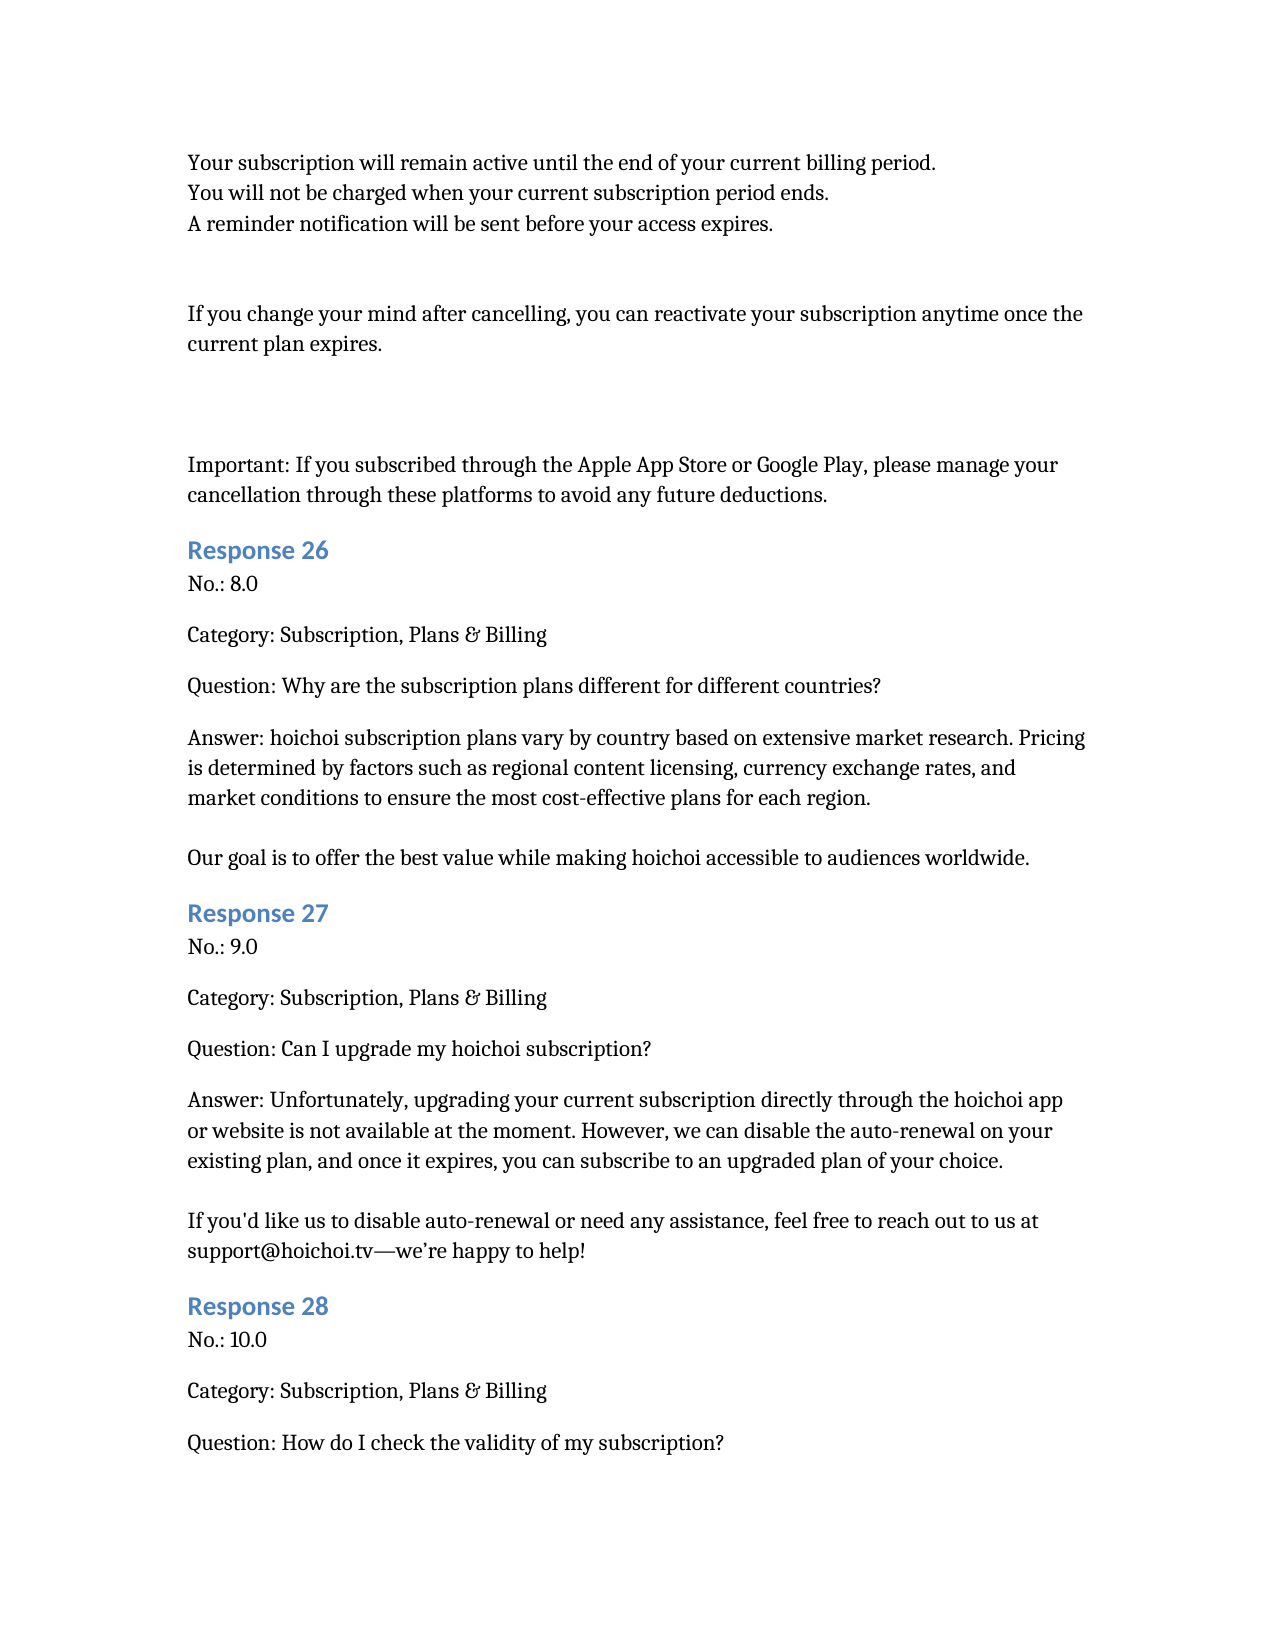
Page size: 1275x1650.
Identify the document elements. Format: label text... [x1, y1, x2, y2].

text Question: Why are the subscription plans different for different countries? [187, 673, 1087, 700]
text No.: 9.0 [187, 934, 1087, 961]
subtitle Response 26 [187, 533, 1087, 566]
text Category: Subscription, Plans & Billing [187, 985, 1087, 1012]
text Category: Subscription, Plans & Billing [187, 622, 1087, 649]
text No.: 8.0 [187, 571, 1087, 598]
subtitle Response 28 [187, 1289, 1087, 1322]
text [187, 150, 1087, 509]
text Category: Subscription, Plans & Billing [187, 1378, 1087, 1405]
text Question: Can I upgrade my hoichoi subscription? [187, 1036, 1087, 1063]
subtitle Response 27 [187, 896, 1087, 929]
text Question: How do I check the validity of my subscription? [187, 1429, 1087, 1456]
text Answer: Unfortunately, upgrading your current subscription directly through the hoichoi app or website is not available at the moment. However, we can disable the auto-renewal on your existing plan, and once it expires, you can subscribe to an upgraded plan of your choice. If you'd like us to disable auto-renewal or need any assistance, feel free to reach out to us at support@hoichoi.tv—we’re happy to help! [187, 1087, 1087, 1265]
text No.: 10.0 [187, 1327, 1087, 1354]
text Answer: hoichoi subscription plans vary by country based on extensive market research. Pricing is determined by factors such as regional content licensing, currency exchange rates, and market conditions to ensure the most cost-effective plans for each region. Our goal is to offer the best value while making hoichoi accessible to audiences worldwide. [187, 724, 1087, 872]
